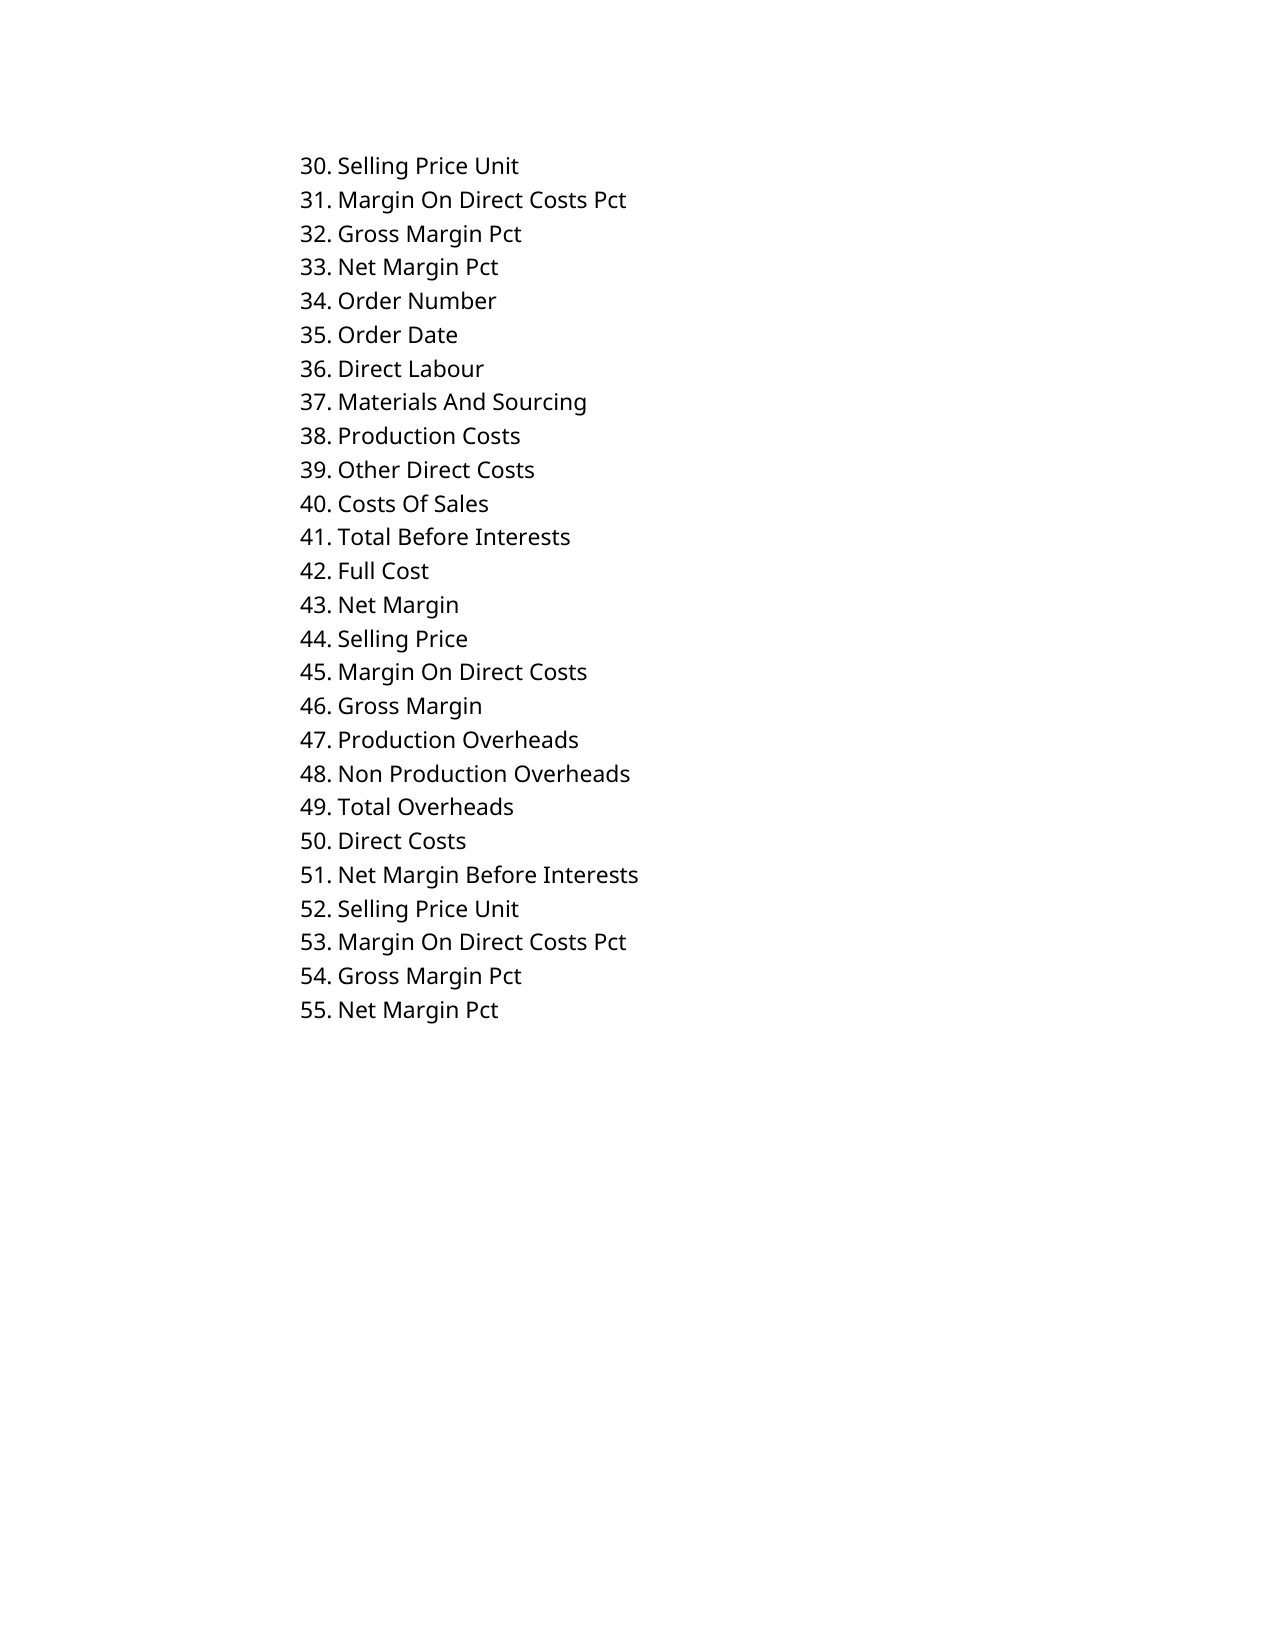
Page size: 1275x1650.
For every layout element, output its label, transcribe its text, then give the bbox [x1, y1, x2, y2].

list Direct Labour [300, 352, 1125, 384]
list Net Margin Pct [300, 994, 1125, 1025]
list Other Direct Costs [300, 454, 1125, 485]
list Total Overheads [300, 791, 1125, 822]
list Gross Margin Pct [300, 217, 1125, 249]
list Non Production Overheads [300, 757, 1125, 789]
list Margin On Direct Costs [300, 656, 1125, 687]
list Net Margin Before Interests [300, 859, 1125, 890]
list Full Cost [300, 555, 1125, 586]
list Selling Price Unit [300, 892, 1125, 924]
list Materials And Sourcing [300, 386, 1125, 417]
list Margin On Direct Costs Pct [300, 926, 1125, 957]
list Net Margin [300, 589, 1125, 620]
list Production Overheads [300, 724, 1125, 755]
list Costs Of Sales [300, 487, 1125, 519]
list Order Date [300, 319, 1125, 350]
list Gross Margin Pct [300, 960, 1125, 991]
list Selling Price [300, 622, 1125, 654]
list Order Number [300, 285, 1125, 316]
list Direct Costs [300, 825, 1125, 856]
list Margin On Direct Costs Pct [300, 184, 1125, 215]
list Gross Margin [300, 690, 1125, 721]
list Production Costs [300, 420, 1125, 451]
list Net Margin Pct [300, 251, 1125, 282]
list Total Before Interests [300, 521, 1125, 552]
list Selling Price Unit [300, 150, 1125, 181]
